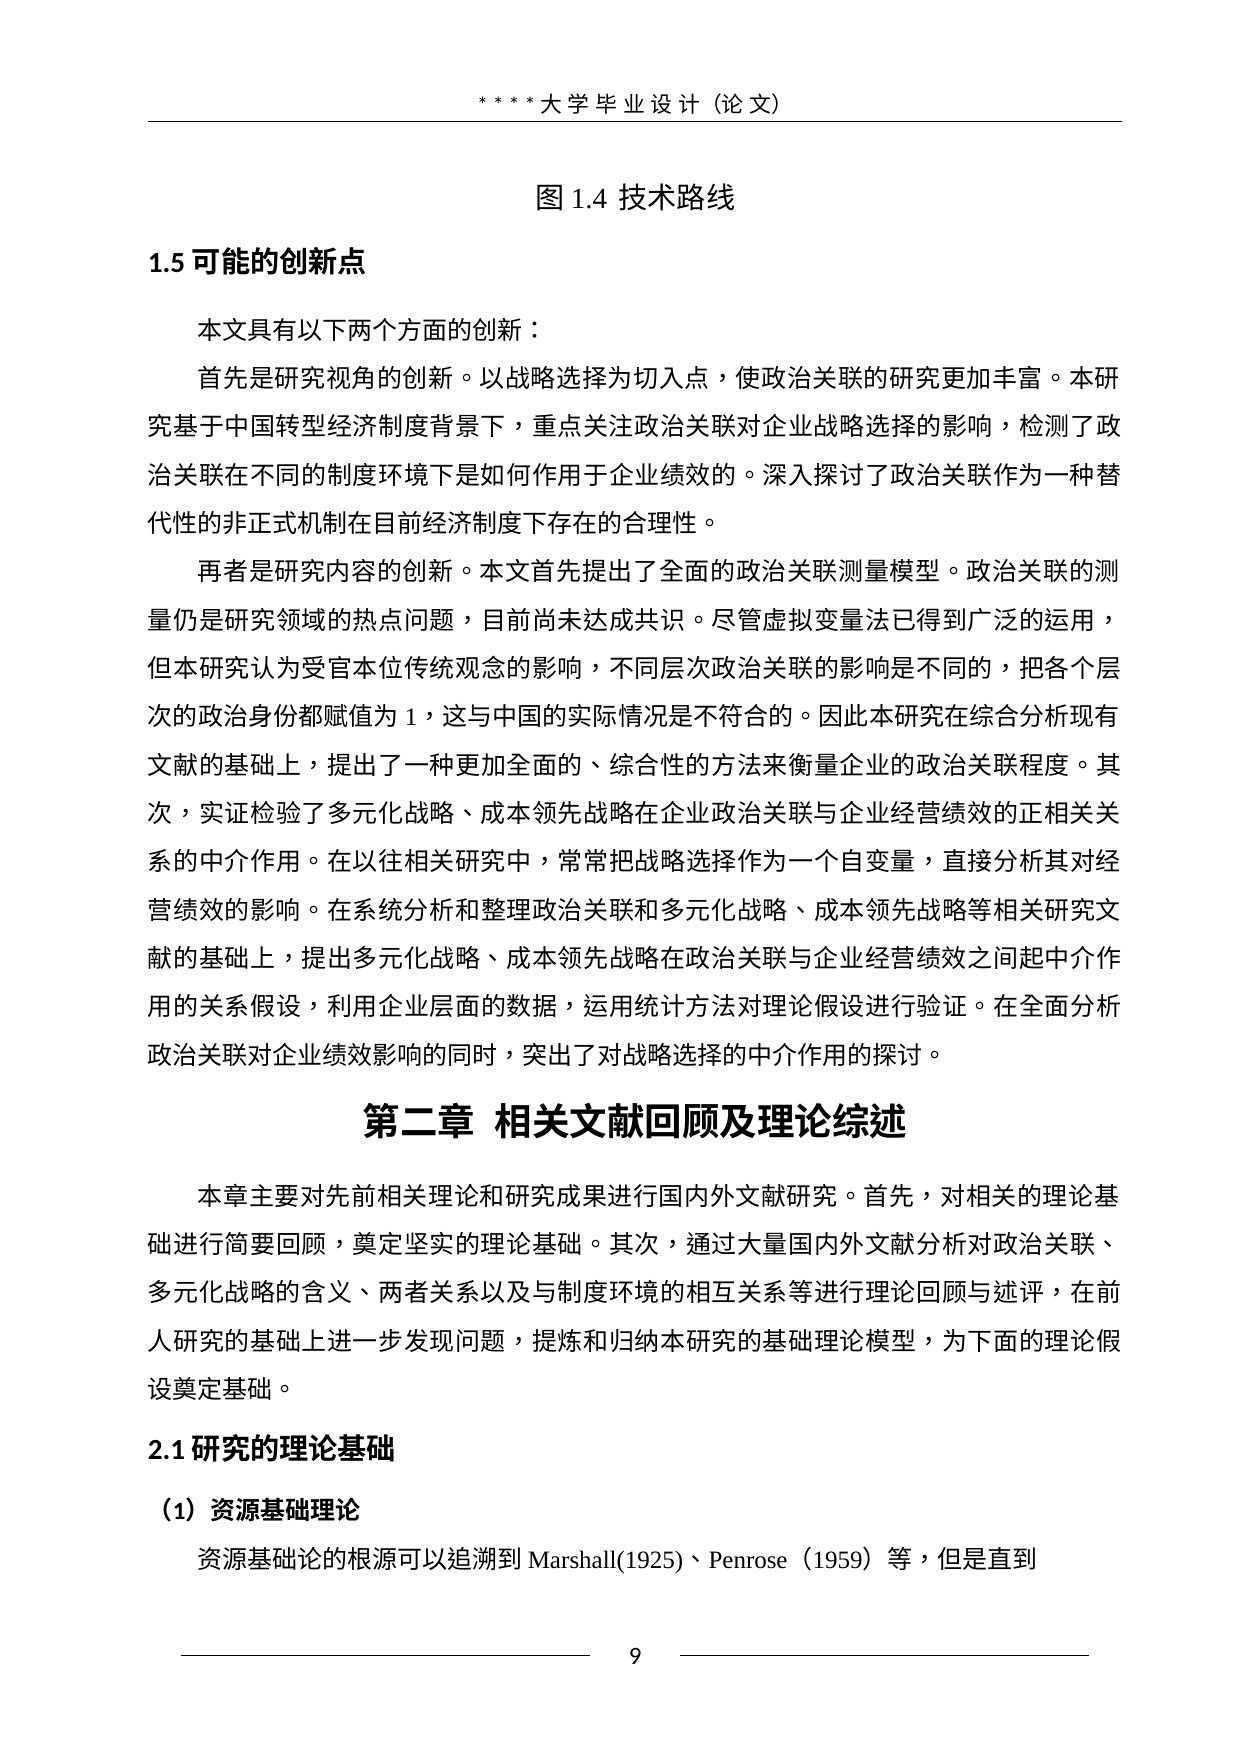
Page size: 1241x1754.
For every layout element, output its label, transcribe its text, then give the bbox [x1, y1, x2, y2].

subtitle 第二章 相关文献回顾及理论综述 [148, 1094, 1122, 1147]
subtitle 2.1 研究的理论基础 [148, 1428, 1122, 1468]
text 本文具有以下两个方面的创新： [148, 297, 1122, 345]
text 图 1.4 技术路线 [148, 181, 1122, 216]
text 本章主要对先前相关理论和研究成果进行国内外文献研究。首先，对相关的理论基础进行简要回顾，奠定坚实的理论基础。其次，通过大量国内外文献分析对政治关联、多元化战略的含义、两者关系以及与制度环境的相互关系等进行理论回顾与述评，在前人研究的基础上进一步发现问题，提炼和归纳本研究的基础理论模型，为下面的理论假设奠定基础。 [148, 1163, 1122, 1404]
text 资源基础论的根源可以追溯到Marshall(1925)、Penrose（1959）等，但是直到 [148, 1526, 1122, 1575]
text 再者是研究内容的创新。本文首先提出了全面的政治关联测量模型。政治关联的测量仍是研究领域的热点问题，目前尚未达成共识。尽管虚拟变量法已得到广泛的运用，但本研究认为受官本位传统观念的影响，不同层次政治关联的影响是不同的，把各个层次的政治身份都赋值为1，这与中国的实际情况是不符合的。因此本研究在综合分析现有文献的基础上，提出了一种更加全面的、综合性的方法来衡量企业的政治关联程度。其次，实证检验了多元化战略、成本领先战略在企业政治关联与企业经营绩效的正相关关系的中介作用。在以往相关研究中，常常把战略选择作为一个自变量，直接分析其对经营绩效的影响。在系统分析和整理政治关联和多元化战略、成本领先战略等相关研究文献的基础上，提出多元化战略、成本领先战略在政治关联与企业经营绩效之间起中介作用的关系假设，利用企业层面的数据，运用统计方法对理论假设进行验证。在全面分析政治关联对企业绩效影响的同时，突出了对战略选择的中介作用的探讨。 [148, 539, 1122, 1070]
subtitle （1）资源基础理论 [148, 1492, 1122, 1526]
subtitle 1.5 可能的创新点 [148, 241, 1122, 281]
text 首先是研究视角的创新。以战略选择为切入点，使政治关联的研究更加丰富。本研究基于中国转型经济制度背景下，重点关注政治关联对企业战略选择的影响，检测了政治关联在不同的制度环境下是如何作用于企业绩效的。深入探讨了政治关联作为一种替代性的非正式机制在目前经济制度下存在的合理性。 [148, 345, 1122, 539]
